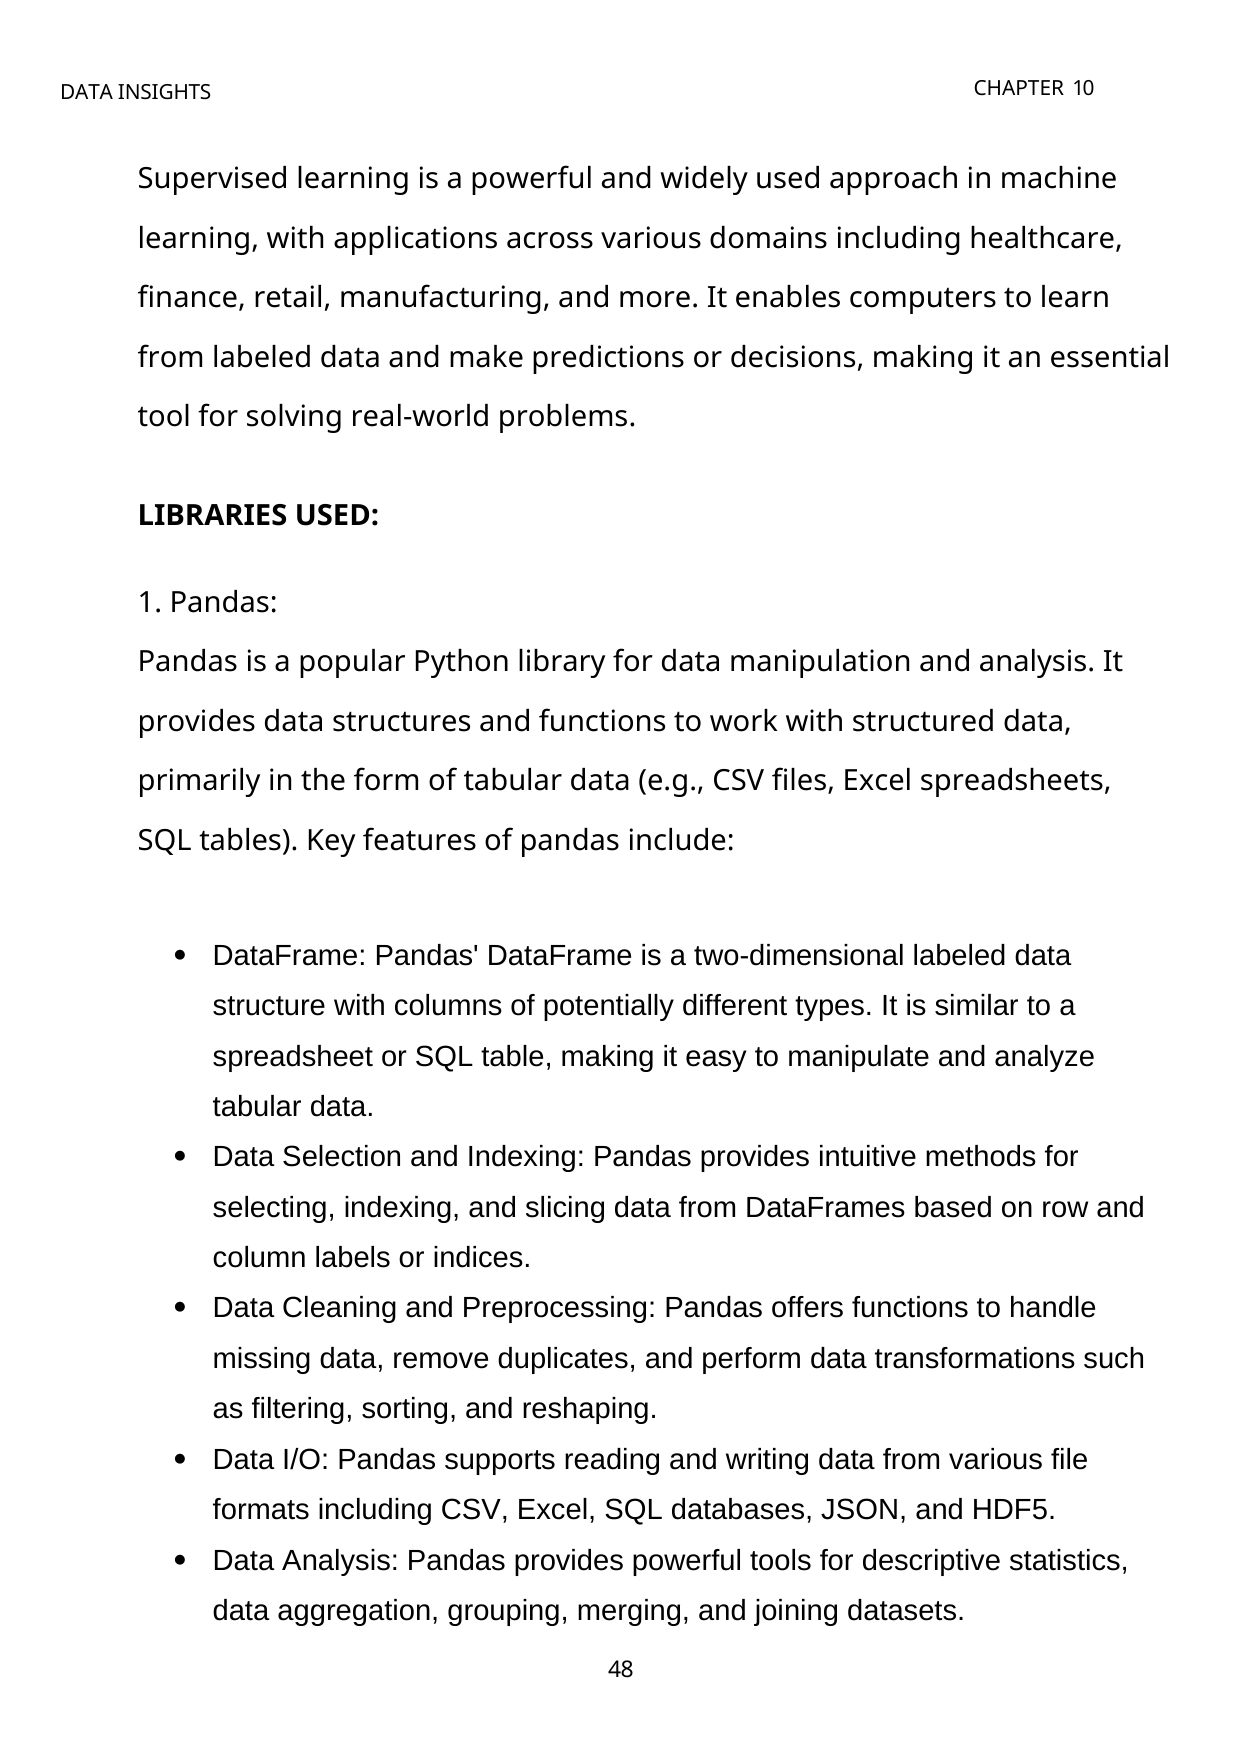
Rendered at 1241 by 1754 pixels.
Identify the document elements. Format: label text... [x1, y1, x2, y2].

list Data Cleaning and Preprocessing: Pandas offers functions to handle missing data, remove duplicates, and perform data transformations such as filtering, sorting, and reshaping. [175, 1291, 1173, 1425]
list Data I/O: Pandas supports reading and writing data from various file formats including CSV, Excel, SQL databases, JSON, and HDF5. [175, 1442, 1173, 1526]
list Data Selection and Indexing: Pandas provides intuitive methods for selecting, indexing, and slicing data from DataFrames based on row and column labels or indices. [175, 1139, 1173, 1274]
text LIBRARIES USED: [137, 494, 1173, 534]
list Data Analysis: Pandas provides powerful tools for descriptive statistics, data aggregation, grouping, merging, and joining datasets. [175, 1542, 1173, 1627]
text Pandas is a popular Python library for data manipulation and analysis. It provides data structures and functions to work with structured data, primarily in the form of tabular data (e.g., CSV files, Excel spreadsheets, SQL tables). Key features of pandas include: [137, 641, 1173, 859]
text Supervised learning is a powerful and widely used approach in machine learning, with applications across various domains including healthcare, finance, retail, manufacturing, and more. It enables computers to learn from labeled data and make predictions or decisions, making it an essential tool for solving real-world problems. [137, 157, 1173, 435]
list DataFrame: Pandas' DataFrame is a two-dimensional labeled data structure with columns of potentially different types. It is similar to a spreadsheet or SQL table, making it easy to manipulate and analyze tabular data. [175, 938, 1173, 1123]
text 1. Pandas: [137, 581, 1173, 621]
